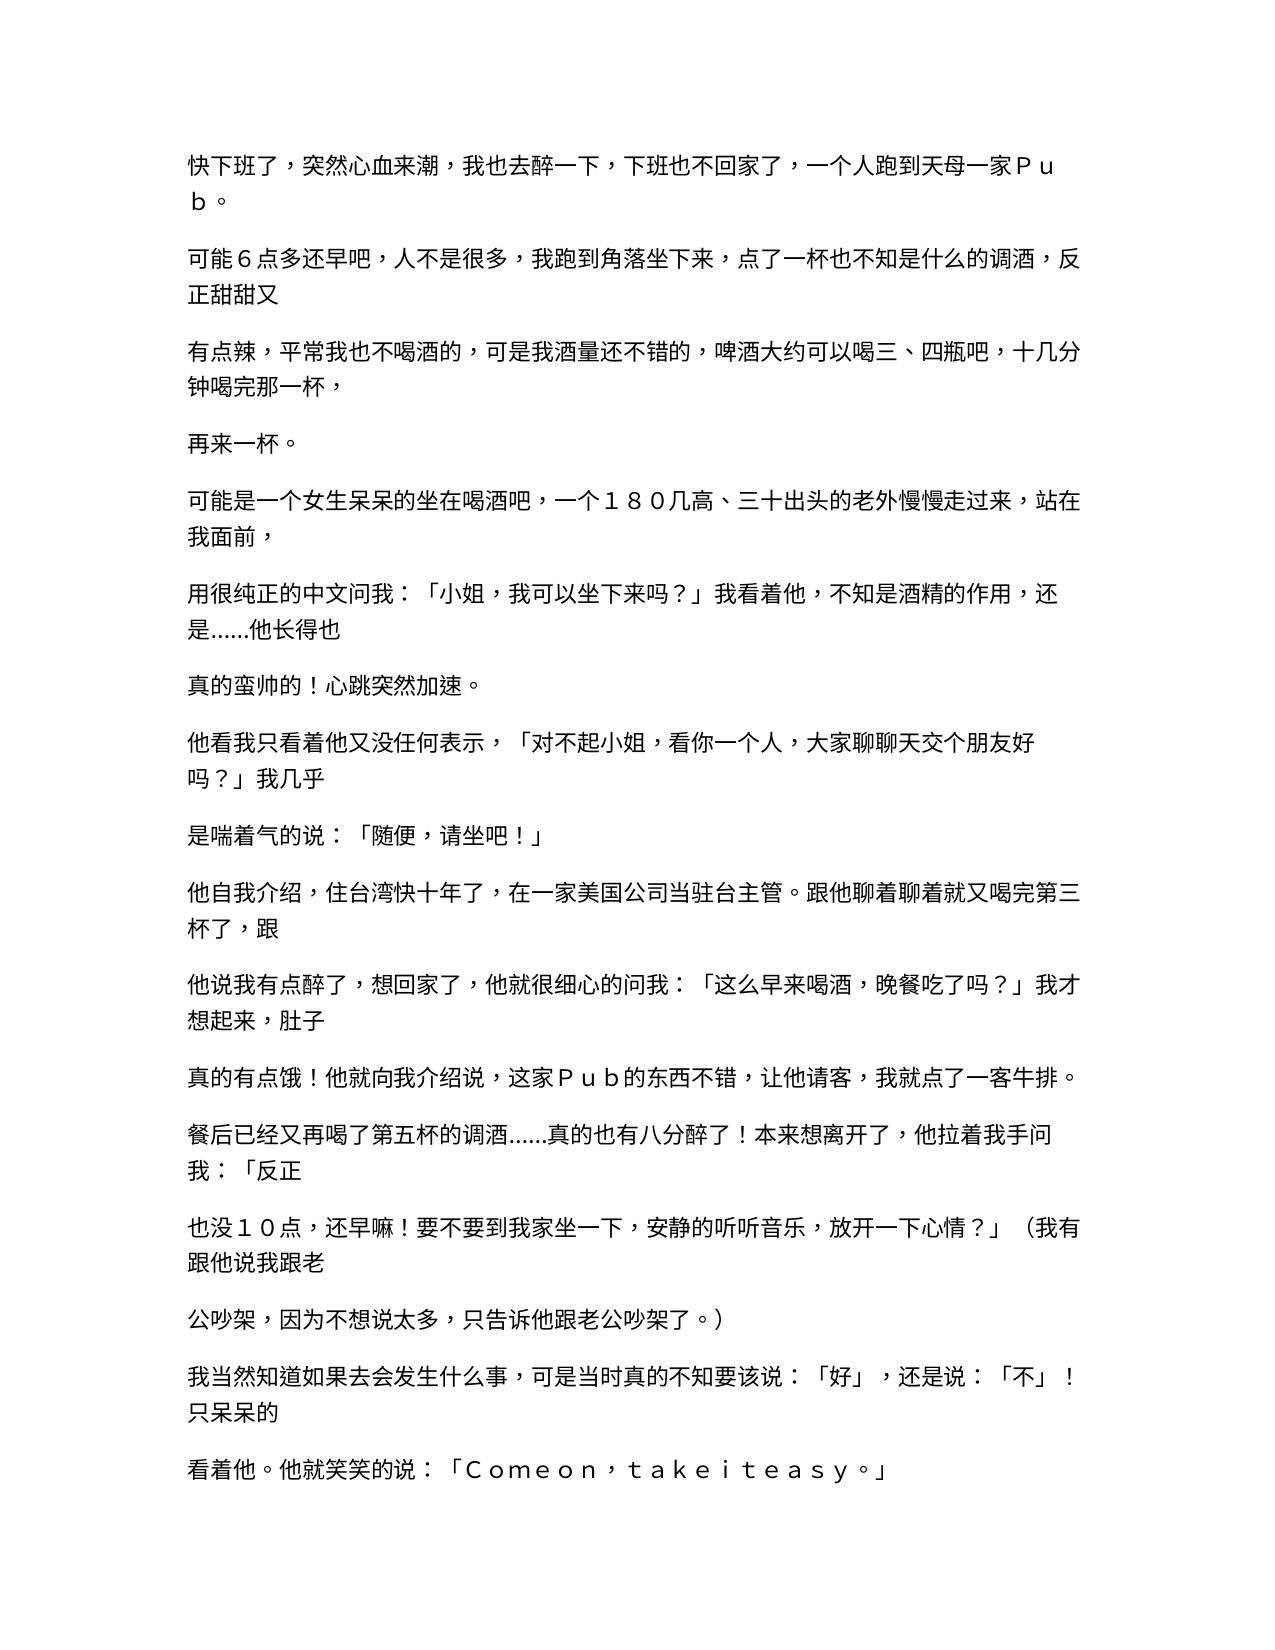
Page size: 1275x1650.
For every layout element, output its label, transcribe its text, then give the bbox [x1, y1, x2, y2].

text 他说我有点醉了，想回家了，他就很细心的问我：「这么早来喝酒，晚餐吃了吗？」我才想起来，肚子 [187, 969, 1087, 1036]
text 快下班了，突然心血来潮，我也去醉一下，下班也不回家了，一个人跑到天母一家Ｐｕｂ。 [187, 150, 1087, 217]
text 有点辣，平常我也不喝酒的，可是我酒量还不错的，啤酒大约可以喝三、四瓶吧，十几分钟喝完那一杯， [187, 335, 1087, 403]
text 公吵架，因为不想说太多，只告诉他跟老公吵架了。） [187, 1304, 1087, 1335]
text 再来一杯。 [187, 428, 1087, 459]
text 可能６点多还早吧，人不是很多，我跑到角落坐下来，点了一杯也不知是什么的调酒，反正甜甜又 [187, 243, 1087, 310]
text 我当然知道如果去会发生什么事，可是当时真的不知要该说：「好」，还是说：「不」！只呆呆的 [187, 1361, 1087, 1428]
text 餐后已经又再喝了第五杯的调酒……真的也有八分醉了！本来想离开了，他拉着我手问我：「反正 [187, 1119, 1087, 1186]
text 用很纯正的中文问我：「小姐，我可以坐下来吗？」我看着他，不知是酒精的作用，还是……他长得也 [187, 578, 1087, 645]
text 也没１０点，还早嘛！要不要到我家坐一下，安静的听听音乐，放开一下心情？」（我有跟他说我跟老 [187, 1211, 1087, 1279]
text 可能是一个女生呆呆的坐在喝酒吧，一个１８０几高、三十出头的老外慢慢走过来，站在我面前， [187, 485, 1087, 552]
text 他看我只看着他又没任何表示，「对不起小姐，看你一个人，大家聊聊天交个朋友好吗？」我几乎 [187, 727, 1087, 794]
text 真的蛮帅的！心跳突然加速。 [187, 670, 1087, 702]
text 看着他。他就笑笑的说：「Ｃｏｍｅｏｎ，ｔａｋｅｉｔｅａｓｙ。」 [187, 1454, 1087, 1485]
text 是喘着气的说：「随便，请坐吧！」 [187, 820, 1087, 851]
text 真的有点饿！他就向我介绍说，这家Ｐｕｂ的东西不错，让他请客，我就点了一客牛排。 [187, 1062, 1087, 1093]
text 他自我介绍，住台湾快十年了，在一家美国公司当驻台主管。跟他聊着聊着就又喝完第三杯了，跟 [187, 877, 1087, 944]
